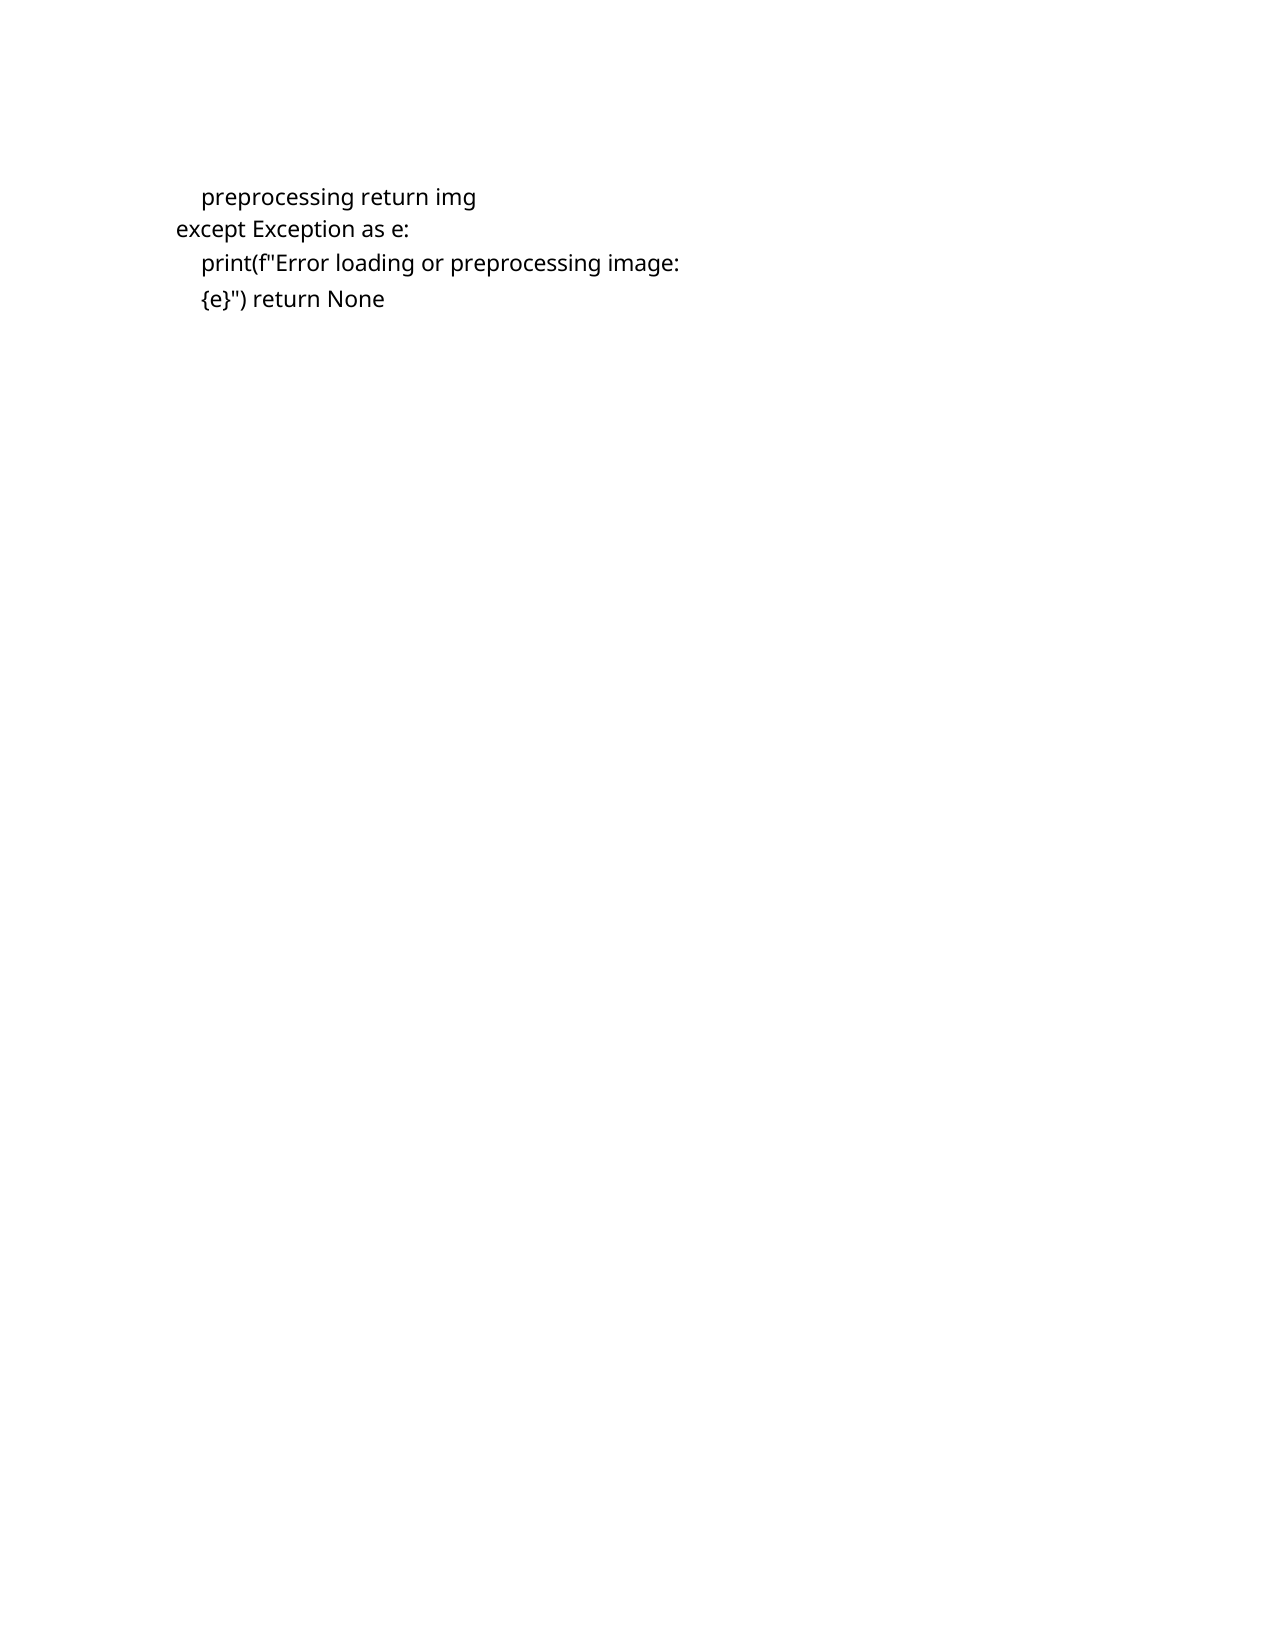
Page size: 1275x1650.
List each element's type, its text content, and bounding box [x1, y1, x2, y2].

text except Exception as e: [176, 217, 1200, 243]
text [201, 181, 1097, 212]
text print(f"Error loading or preprocessing image: {e}") return None [201, 247, 720, 314]
